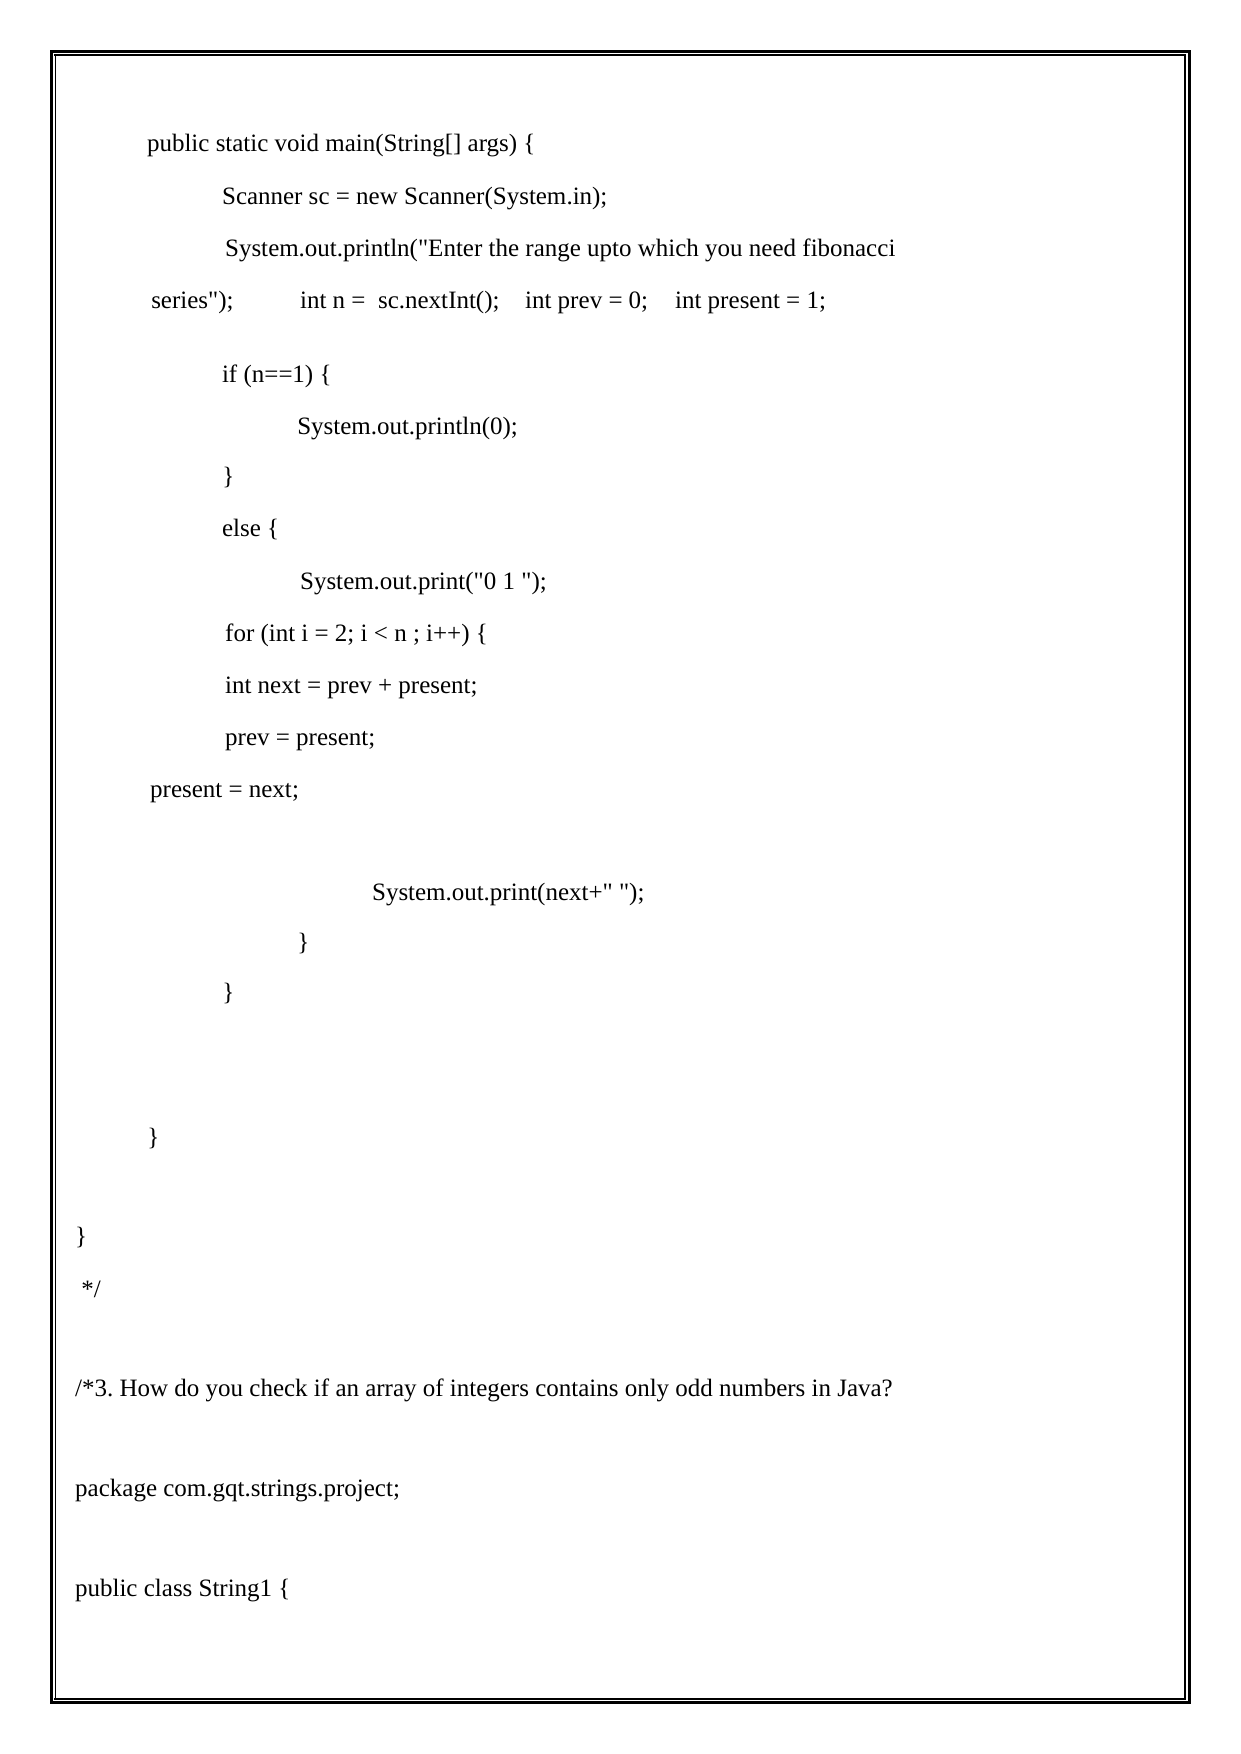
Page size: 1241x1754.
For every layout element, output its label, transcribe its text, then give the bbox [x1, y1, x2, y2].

text public class String1 { [75, 1573, 1132, 1602]
text } [75, 1122, 1132, 1151]
text /*3. How do you check if an array of integers contains only odd numbers in Java? [75, 1373, 1132, 1402]
text } [75, 977, 1132, 1006]
text } [75, 927, 1132, 956]
text } [75, 1221, 1132, 1250]
text System.out.print(next+" "); [75, 877, 1132, 906]
text System.out.println("Enter the range upto which you need fibonacci series"); int n = sc.nextInt(); int prev = 0; int present = 1; [150, 233, 984, 314]
text System.out.println(0); [75, 411, 1132, 440]
text Scanner sc = new Scanner(System.in); [75, 181, 1132, 210]
text else { [75, 513, 1132, 542]
text package com.gqt.strings.project; [75, 1473, 1132, 1502]
text if (n==1) { [75, 359, 1132, 387]
text } [75, 461, 1132, 490]
text public static void main(String[] args) { [75, 128, 1132, 157]
text System.out.print("0 1 "); for (int i = 2; i < n ; i++) { int next = prev + present; prev = present; present = next; [75, 566, 627, 802]
text */ [75, 1274, 1132, 1302]
